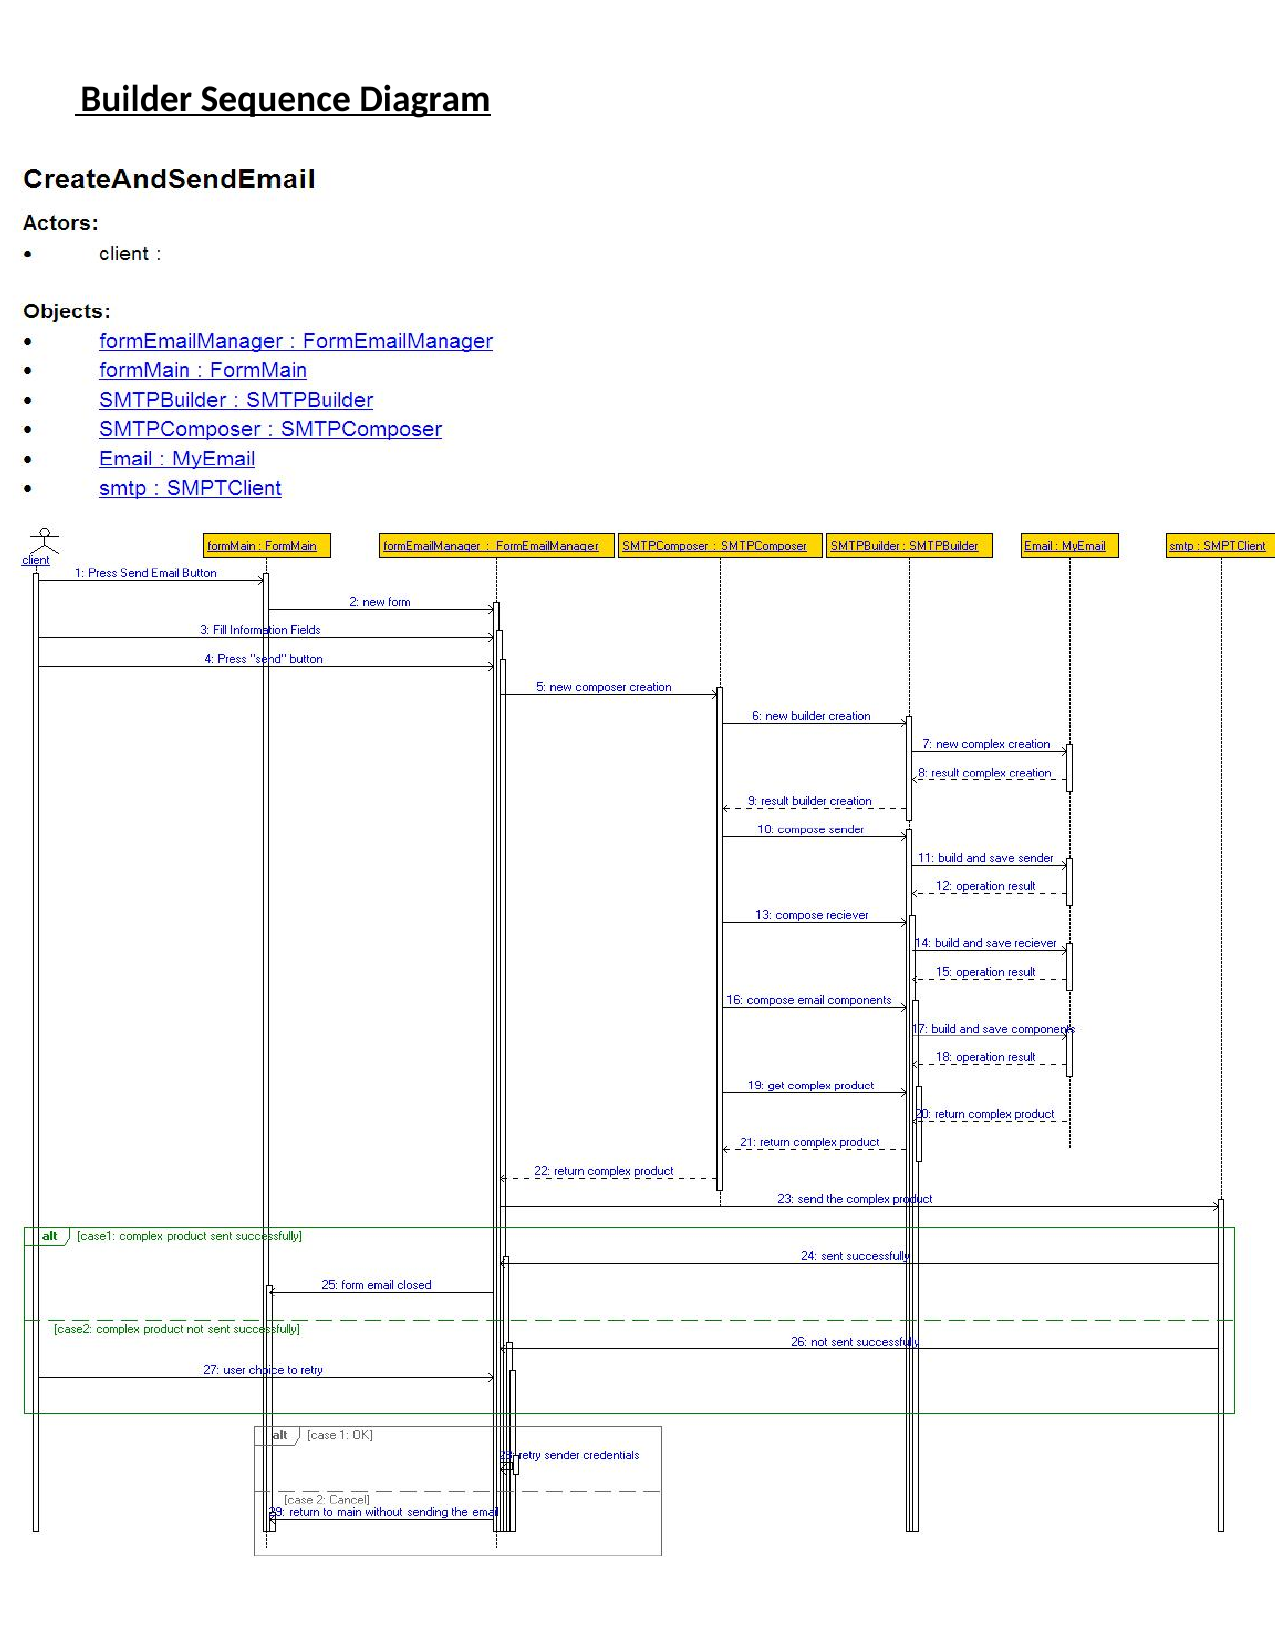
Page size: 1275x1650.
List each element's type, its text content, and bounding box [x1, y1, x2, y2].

text Builder Sequence Diagram [75, 75, 1200, 121]
picture [12, 153, 1275, 1607]
